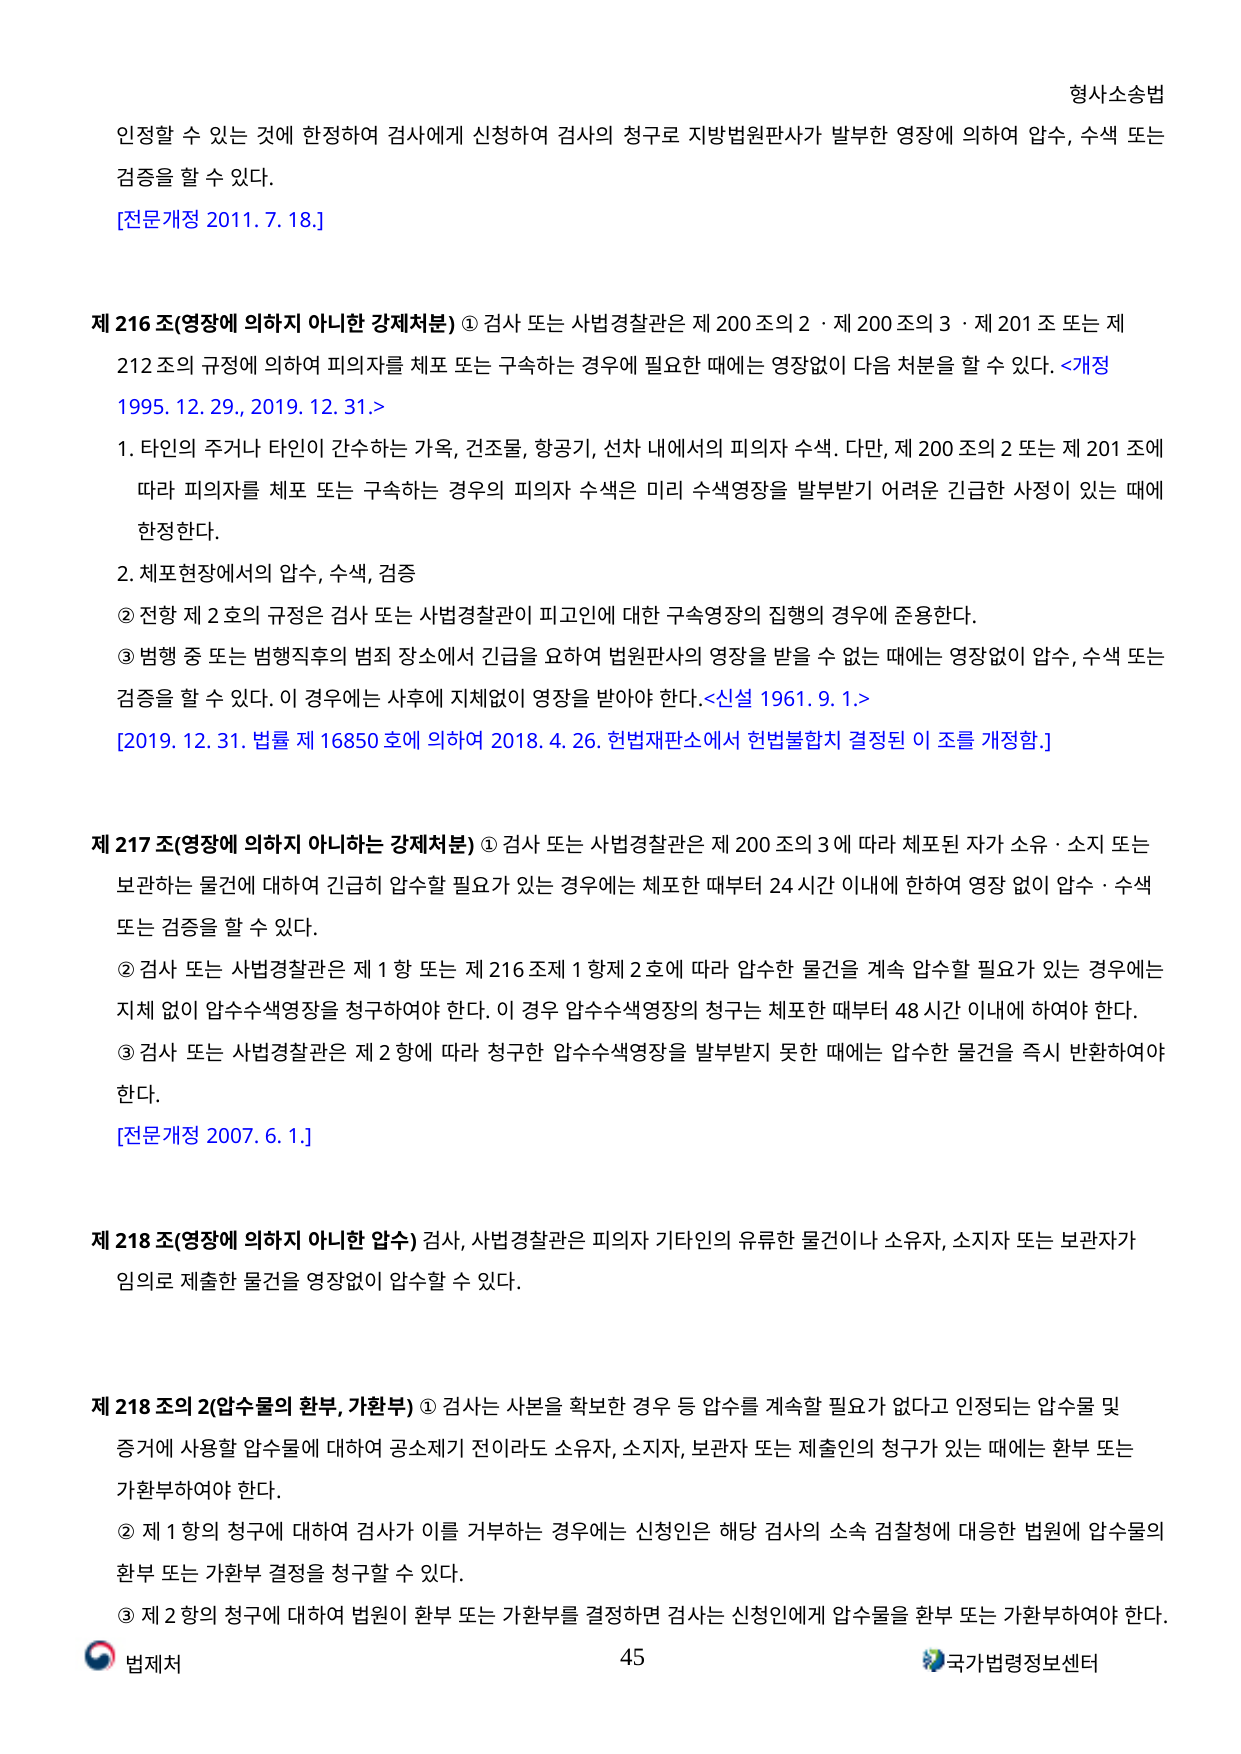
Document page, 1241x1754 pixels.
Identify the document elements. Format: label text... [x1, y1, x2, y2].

text ②전항 제2호의 규정은 검사 또는 사법경찰관이 피고인에 대한 구속영장의 집행의 경우에 준용한다. [117, 587, 1165, 629]
text ③ 제2항의 청구에 대하여 법원이 환부 또는 가환부를 결정하면 검사는 신청인에게 압수물을 환부 또는 가환부하여야 한다. [117, 1587, 1165, 1629]
text 1. 타인의 주거나 타인이 간수하는 가옥, 건조물, 항공기, 선차 내에서의 피의자 수색. 다만, 제200조의2 또는 제201조에 따라 피의자를 체포 또는 구속하는 경우의 피의자 수색은 미리 수색영장을 발부받기 어려운 긴급한 사정이 있는 때에 한정한다. [117, 421, 1165, 546]
text [전문개정 2007. 6. 1.] [117, 1108, 1165, 1150]
text 제218조(영장에 의하지 아니한 압수) 검사, 사법경찰관은 피의자 기타인의 유류한 물건이나 소유자, 소지자 또는 보관자가 임의로 제출한 물건을 영장없이 압수할 수 있다. [92, 1212, 1165, 1296]
text ③범행 중 또는 범행직후의 범죄 장소에서 긴급을 요하여 법원판사의 영장을 받을 수 없는 때에는 영장없이 압수, 수색 또는 검증을 할 수 있다. 이 경우에는 사후에 지체없이 영장을 받아야 한다.<신설 1961. 9. 1.> [117, 629, 1165, 712]
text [117, 108, 1165, 192]
text 제218조의2(압수물의 환부, 가환부) ① 검사는 사본을 확보한 경우 등 압수를 계속할 필요가 없다고 인정되는 압수물 및 증거에 사용할 압수물에 대하여 공소제기 전이라도 소유자, 소지자, 보관자 또는 제출인의 청구가 있는 때에는 환부 또는 가환부하여야 한다. [92, 1379, 1165, 1504]
text [2019. 12. 31. 법률 제16850호에 의하여 2018. 4. 26. 헌법재판소에서 헌법불합치 결정된 이 조를 개정함.] [117, 712, 1165, 754]
text 제217조(영장에 의하지 아니하는 강제처분) ①검사 또는 사법경찰관은 제200조의3에 따라 체포된 자가 소유ㆍ소지 또는 보관하는 물건에 대하여 긴급히 압수할 필요가 있는 경우에는 체포한 때부터 24시간 이내에 한하여 영장 없이 압수ㆍ수색 또는 검증을 할 수 있다. [92, 817, 1165, 942]
picture [75, 1637, 126, 1673]
picture [892, 1637, 947, 1672]
text [전문개정 2011. 7. 18.] [117, 192, 1165, 233]
text ③검사 또는 사법경찰관은 제2항에 따라 청구한 압수수색영장을 발부받지 못한 때에는 압수한 물건을 즉시 반환하여야 한다. [117, 1025, 1165, 1108]
text 제216조(영장에 의하지 아니한 강제처분) ①검사 또는 사법경찰관은 제200조의2ㆍ제200조의3ㆍ제201조 또는 제212조의 규정에 의하여 피의자를 체포 또는 구속하는 경우에 필요한 때에는 영장없이 다음 처분을 할 수 있다. <개정 1995. 12. 29., 2019. 12. 31.> [92, 296, 1165, 421]
text ② 제1항의 청구에 대하여 검사가 이를 거부하는 경우에는 신청인은 해당 검사의 소속 검찰청에 대응한 법원에 압수물의 환부 또는 가환부 결정을 청구할 수 있다. [117, 1504, 1165, 1587]
text ②검사 또는 사법경찰관은 제1항 또는 제216조제1항제2호에 따라 압수한 물건을 계속 압수할 필요가 있는 경우에는 지체 없이 압수수색영장을 청구하여야 한다. 이 경우 압수수색영장의 청구는 체포한 때부터 48시간 이내에 하여야 한다. [117, 942, 1165, 1025]
text 2. 체포현장에서의 압수, 수색, 검증 [117, 546, 1165, 587]
